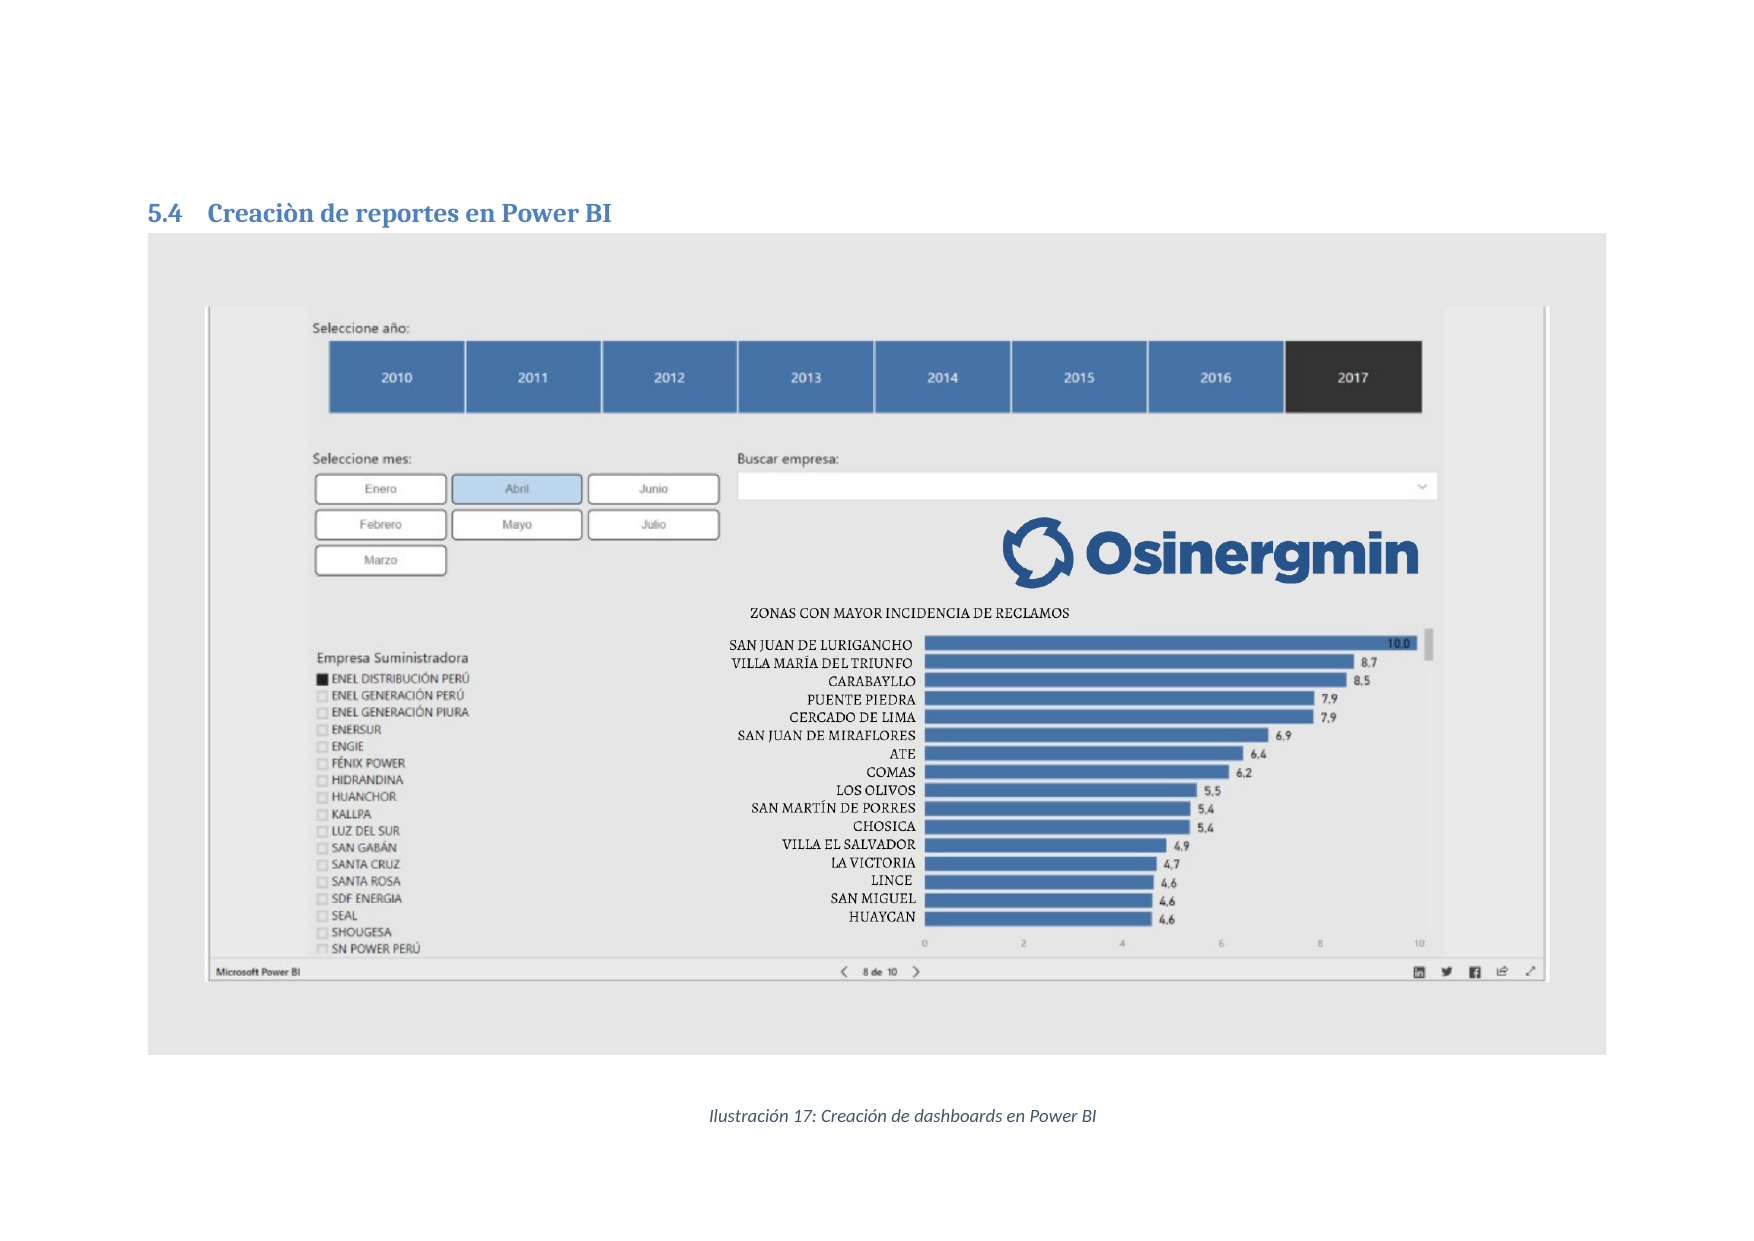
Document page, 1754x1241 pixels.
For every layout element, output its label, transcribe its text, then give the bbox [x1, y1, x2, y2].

list Creaciòn de reportes en Power BI [148, 198, 1606, 229]
picture [147, 233, 1607, 1055]
